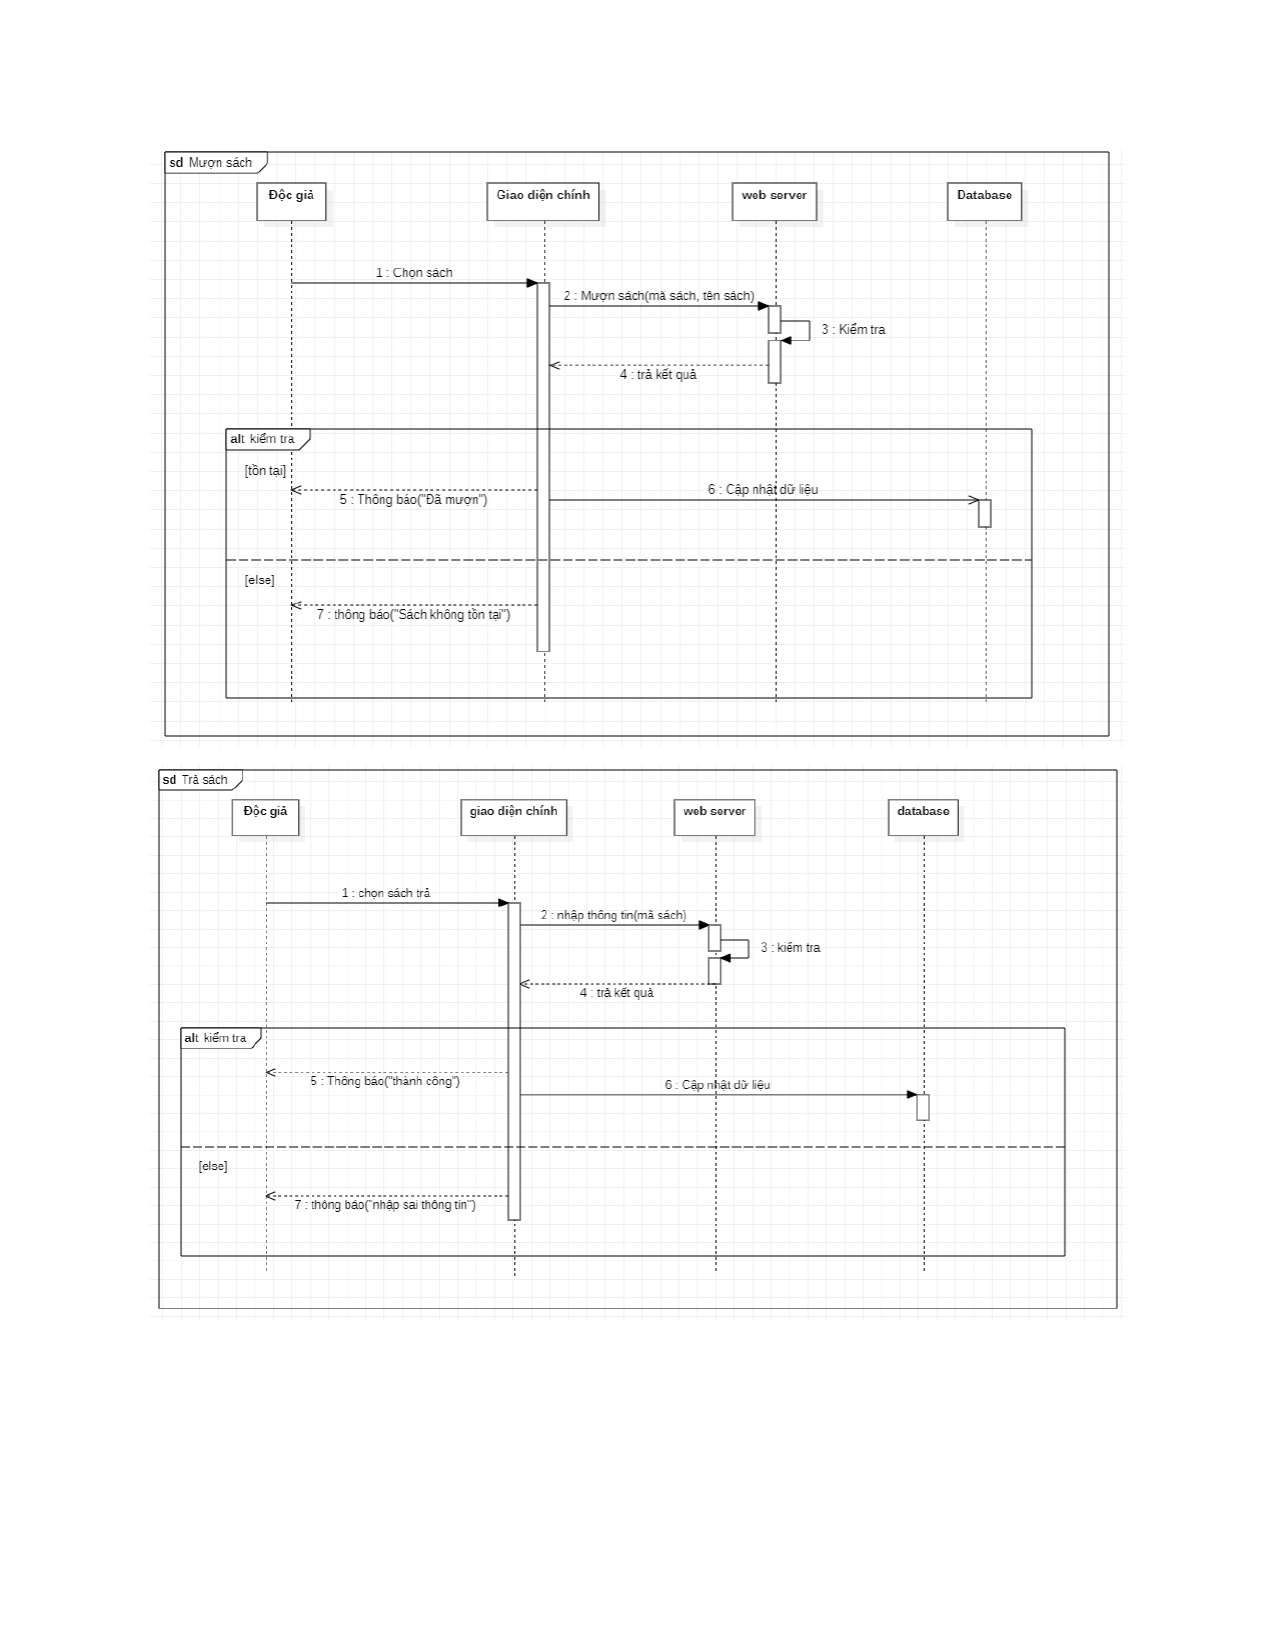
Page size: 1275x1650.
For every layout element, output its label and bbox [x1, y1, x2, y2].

picture [150, 765, 1125, 1320]
picture [150, 150, 1125, 747]
